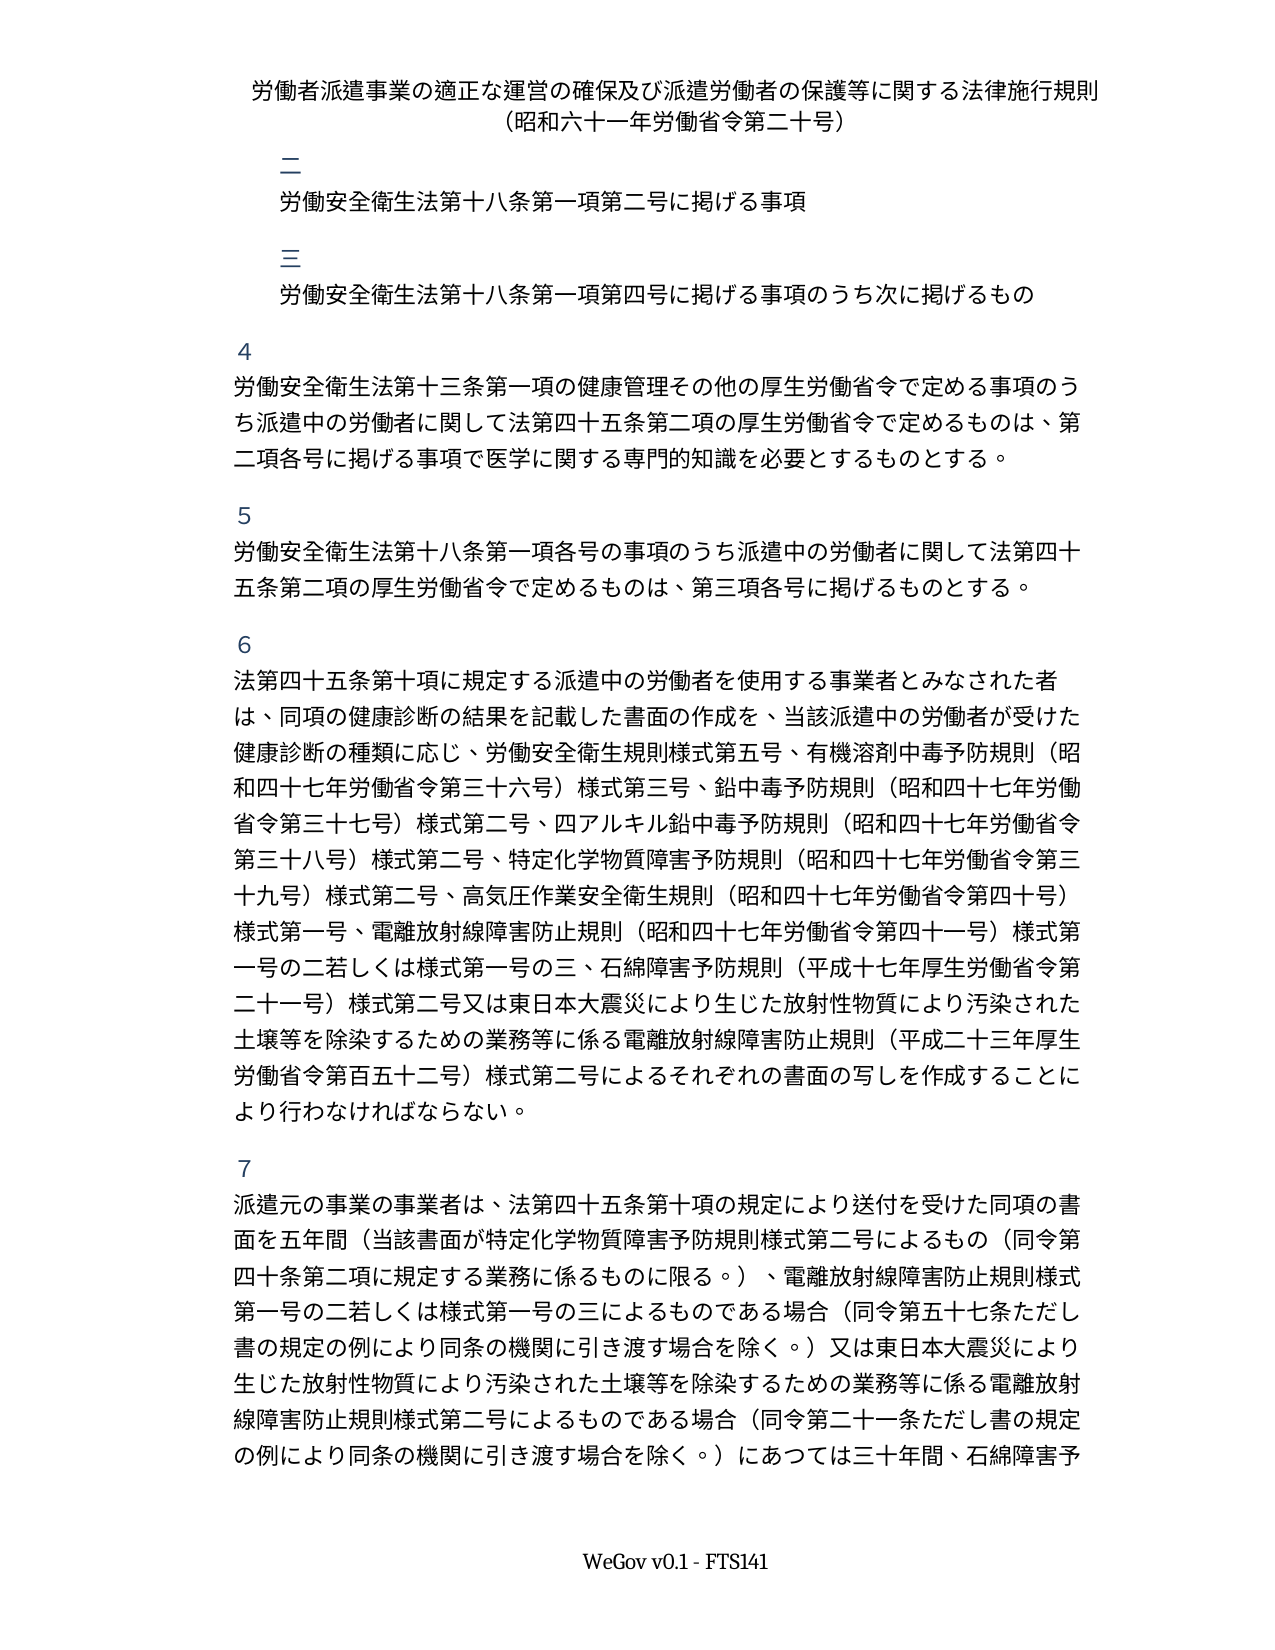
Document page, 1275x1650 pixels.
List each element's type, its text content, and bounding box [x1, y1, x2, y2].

text 労働安全衛生法第十八条第一項第四号に掲げる事項のうち次に掲げるもの [279, 279, 1087, 310]
text 労働安全衛生法第十三条第一項の健康管理その他の厚生労働省令で定める事項のうち派遣中の労働者に関して法第四十五条第二項の厚生労働省令で定めるものは、第二項各号に掲げる事項で医学に関する専門的知識を必要とするものとする。 [233, 371, 1087, 474]
subtitle 二 [279, 150, 1087, 181]
subtitle ６ [233, 629, 1087, 660]
subtitle ４ [233, 335, 1087, 367]
text 労働安全衛生法第十八条第一項第二号に掲げる事項 [279, 186, 1087, 217]
text 法第四十五条第十項に規定する派遣中の労働者を使用する事業者とみなされた者は、同項の健康診断の結果を記載した書面の作成を、当該派遣中の労働者が受けた健康診断の種類に応じ、労働安全衛生規則様式第五号、有機溶剤中毒予防規則（昭和四十七年労働省令第三十六号）様式第三号、鉛中毒予防規則（昭和四十七年労働省令第三十七号）様式第二号、四アルキル鉛中毒予防規則（昭和四十七年労働省令第三十八号）様式第二号、特定化学物質障害予防規則（昭和四十七年労働省令第三十九号）様式第二号、高気圧作業安全衛生規則（昭和四十七年労働省令第四十号）様式第一号、電離放射線障害防止規則（昭和四十七年労働省令第四十一号）様式第一号の二若しくは様式第一号の三、石綿障害予防規則（平成十七年厚生労働省令第二十一号）様式第二号又は東日本大震災により生じた放射性物質により汚染された土壌等を除染するための業務等に係る電離放射線障害防止規則（平成二十三年厚生労働省令第百五十二号）様式第二号によるそれぞれの書面の写しを作成することにより行わなければならない。 [233, 664, 1087, 1127]
subtitle 三 [279, 243, 1087, 274]
text 労働安全衛生法第十八条第一項各号の事項のうち派遣中の労働者に関して法第四十五条第二項の厚生労働省令で定めるものは、第三項各号に掲げるものとする。 [233, 536, 1087, 603]
subtitle ５ [233, 500, 1087, 531]
subtitle ７ [233, 1153, 1087, 1184]
